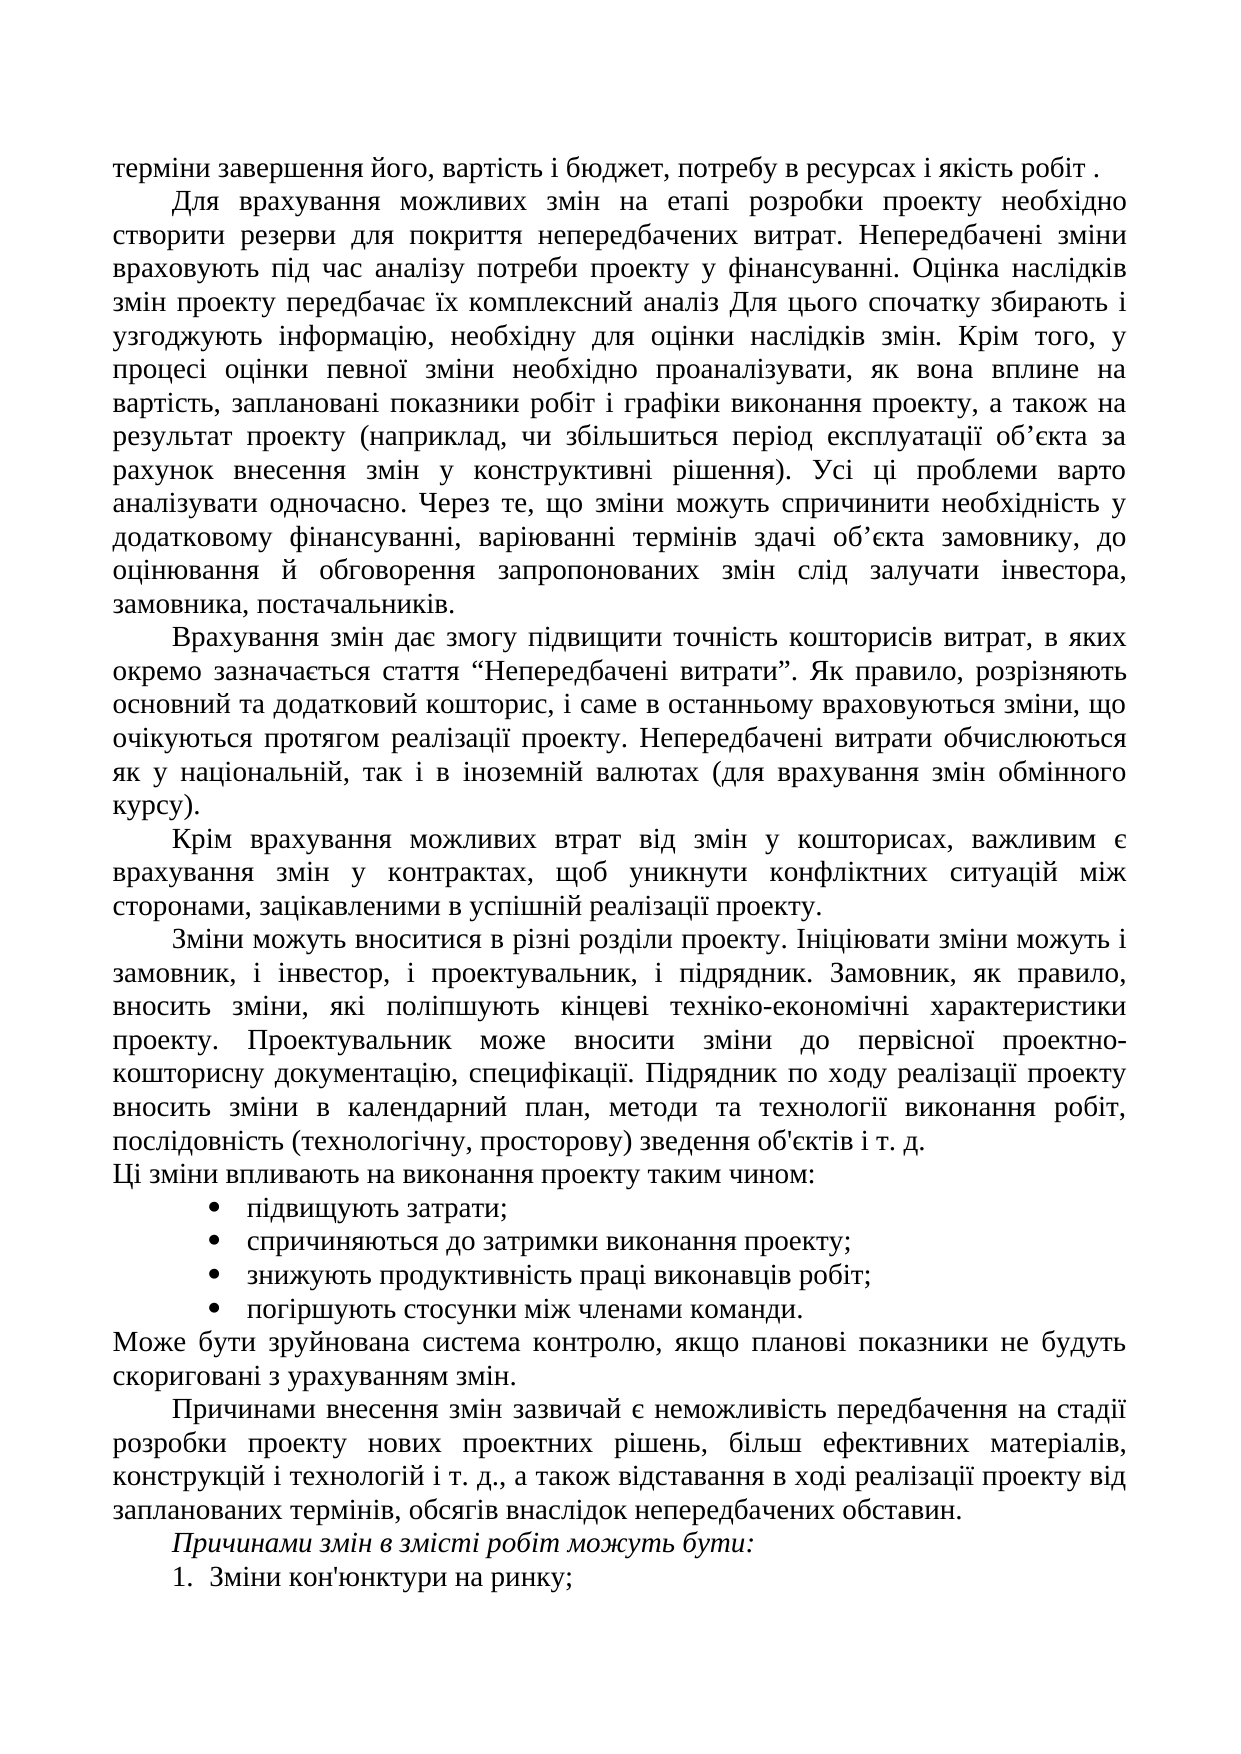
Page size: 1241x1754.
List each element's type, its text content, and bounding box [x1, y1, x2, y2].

text Може бути зруйнована система контролю, якщо планові показники не будуть скориговані з урахуванням змін. [112, 1324, 1128, 1391]
text Причинами змін в змісті робіт можуть бути: [112, 1526, 1128, 1559]
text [112, 150, 1128, 183]
list Зміни кон'юнктури на ринку; [172, 1559, 1128, 1593]
list знижують продуктивність праці виконавців робіт;  [209, 1257, 1128, 1291]
text Крім врахування можливих втрат від змін у кошторисах, важливим є врахування змін у контрактах, щоб уникнути конфліктних ситуацій між сторонами, зацікавленими в успішній реалізації проекту. [112, 821, 1128, 921]
text Причинами внесення змін зазвичай є неможливість передбачення на стадії розробки проекту нових проектних рішень, більш ефективних матеріалів, конструкцій і технологій і т. д., а також відставання в ході реалізації проекту від запланованих термінів, обсягів внаслідок непередбачених обставин. [112, 1391, 1128, 1526]
text Зміни можуть вноситися в різні розділи проекту. Ініціювати зміни можуть і замовник, і інвестор, і проектувальник, і підрядник. Замовник, як правило, вносить зміни, які поліпшують кінцеві техніко-економічні характеристики проекту. Проектувальник може вносити зміни до первісної проектно-кошторисну документацію, специфікації. Підрядник по ходу реалізації проекту вносить зміни в календарний план, методи та технології виконання робіт, послідовність (технологічну, просторову) зведення об'єктів і т. д. [112, 921, 1128, 1156]
list спричиняються до затримки виконання проекту;  [209, 1223, 1128, 1257]
text Для врахування можливих змін на етапі розробки проекту необхідно створити резерви для покриття непередбачених витрат. Непередбачені зміни враховують під час аналізу потреби проекту у фінансуванні. Оцінка наслідків змін проекту передбачає їх комплексний аналіз Для цього спочатку збирають і узгоджують інформацію, необхідну для оцінки наслідків змін. Крім того, у процесі оцінки певної зміни необхідно проаналізувати, як вона вплине на вартість, заплановані показники робіт і графіки виконання проекту, а також на результат проекту (наприклад, чи збільшиться період експлуатації об’єкта за рахунок внесення змін у конструктивні рішення). Усі ці проблеми варто аналізувати одночасно. Через те, що зміни можуть спричинити необхідність у додатковому фінансуванні, варіюванні термінів здачі об’єкта замовнику, до оцінювання й обговорення запропонованих змін слід залучати інвестора, замовника, постачальників. [112, 183, 1128, 619]
list підвищують затрати; [209, 1190, 1128, 1223]
text Врахування змін дає змогу підвищити точність кошторисів витрат, в яких окремо зазначається стаття “Непередбачені витрати”. Як правило, розрізняють основний та додатковий кошторис, і саме в останньому враховуються зміни, що очікуються протягом реалізації проекту. Непередбачені витрати обчислюються як у національній, так і в іноземній валютах (для врахування змін обмінного курсу). [112, 619, 1128, 821]
list погіршують стосунки між членами команди. [209, 1291, 1128, 1324]
text Ці зміни впливають на виконання проекту таким чином: [112, 1156, 1128, 1190]
